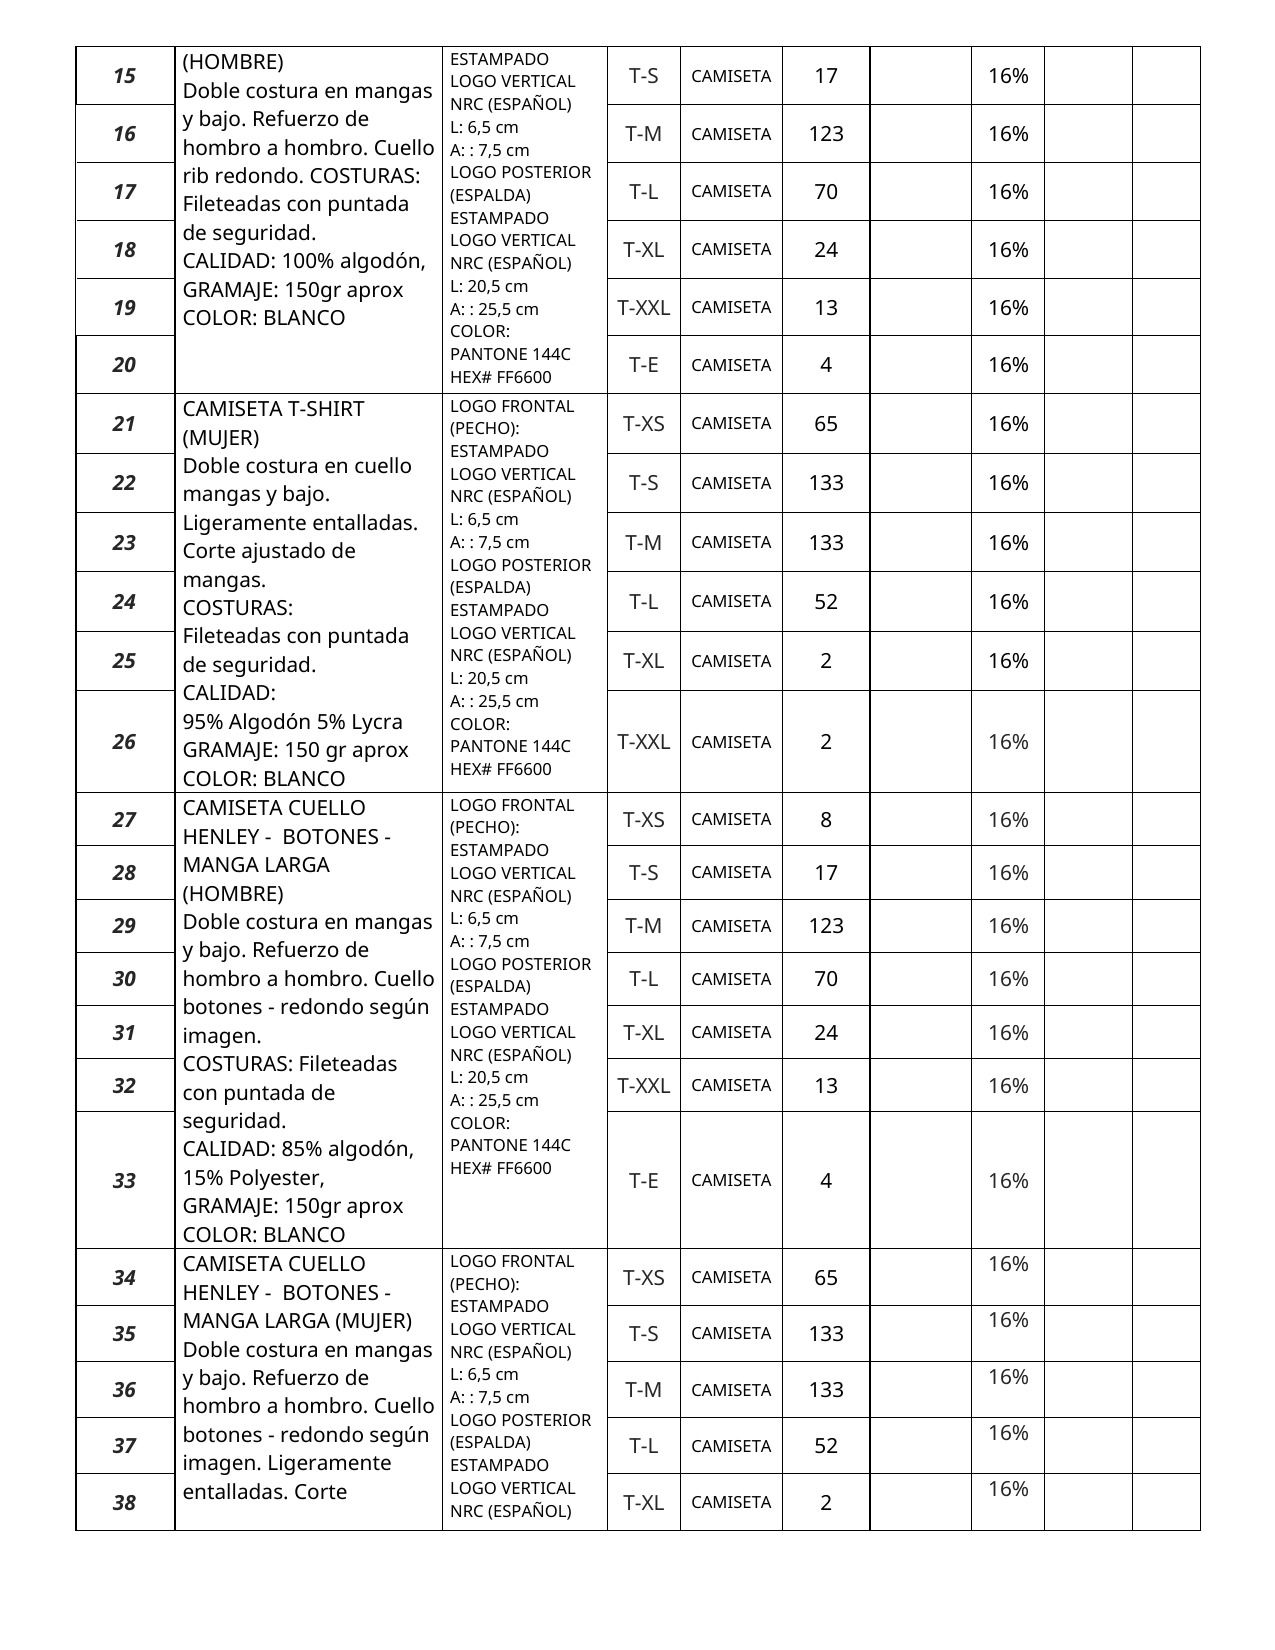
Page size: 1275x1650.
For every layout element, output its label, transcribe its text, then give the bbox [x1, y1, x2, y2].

table_cell CAMISETA [681, 572, 782, 631]
table_cell 16% [972, 1006, 1044, 1058]
table_cell T-XL [608, 1474, 680, 1529]
table_cell CAMISETA [681, 1249, 782, 1304]
table_cell [1133, 47, 1200, 104]
table_cell [1133, 953, 1200, 1005]
table_cell T-XS [608, 793, 680, 845]
table_cell [871, 1306, 971, 1361]
table_cell 13 [783, 279, 869, 335]
table_cell [871, 900, 971, 952]
table_cell 30 [77, 953, 174, 1005]
table_cell CAMISETA [681, 47, 782, 104]
table_cell 133 [783, 513, 869, 571]
table_cell [1045, 691, 1132, 792]
table_cell T-XL [608, 632, 680, 690]
table_cell 65 [783, 394, 869, 452]
table_cell [1045, 900, 1132, 952]
table_cell 21 [77, 394, 174, 452]
table_cell 16% [972, 221, 1044, 277]
table_cell [1045, 221, 1132, 277]
table_cell T-E [608, 1112, 680, 1248]
table_cell CAMISETA [681, 454, 782, 512]
table_cell [1045, 1112, 1132, 1248]
table_cell [871, 513, 971, 571]
table_cell 65 [783, 1249, 869, 1304]
table_cell [871, 691, 971, 792]
table_cell CAMISETA [681, 1006, 782, 1058]
table_cell 16% [972, 793, 1044, 845]
table_cell [1045, 1474, 1132, 1529]
table_cell 25 [77, 632, 174, 690]
table_cell [871, 1418, 971, 1473]
table_cell 2 [783, 691, 869, 792]
table_cell [1045, 454, 1132, 512]
table_cell [1045, 1362, 1132, 1417]
table_cell CAMISETA [681, 1418, 782, 1473]
table_cell CAMISETA CUELLO HENLEY - BOTONES - MANGA LARGA (MUJER) Doble costura en mangas y bajo. Refuerzo de hombro a hombro. Cuello botones - redondo según imagen. Ligeramente entalladas. Corte ajustado de mangas. Entallado para mujer COSTURAS: Fileteadas con puntada de seguridad. CALIDAD: 85% algodón, 15% Polyester, GRAMAJE: 150gr aprox COLOR: BLANCO [176, 1249, 442, 1529]
table_cell [1133, 1306, 1200, 1361]
table_cell 16% [972, 513, 1044, 571]
table_cell [1133, 632, 1200, 690]
table_cell 16% [972, 632, 1044, 690]
table_cell 16% [972, 572, 1044, 631]
table_cell CAMISETA [681, 1059, 782, 1111]
table_cell 16% [972, 953, 1044, 1005]
table_cell 16% [972, 394, 1044, 452]
table_cell [1045, 394, 1132, 452]
table_cell T-L [608, 163, 680, 220]
table_cell T-M [608, 513, 680, 571]
table_cell 36 [77, 1362, 174, 1417]
table_cell 4 [783, 1112, 869, 1248]
table_cell [1045, 793, 1132, 845]
table_cell 15 [77, 47, 174, 104]
table_cell 32 [77, 1059, 174, 1111]
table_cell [176, 47, 442, 393]
table_cell 34 [77, 1249, 174, 1304]
table_cell T-XS [608, 1249, 680, 1304]
table_cell CAMISETA [681, 513, 782, 571]
table_cell 17 [783, 47, 869, 104]
table_cell 22 [77, 454, 174, 512]
table_cell [871, 1112, 971, 1248]
table_cell [871, 1249, 971, 1304]
table_cell T-XXL [608, 279, 680, 335]
table_cell 33 [77, 1112, 174, 1248]
table_cell CAMISETA T-SHIRT (MUJER) Doble costura en cuello mangas y bajo. Ligeramente entalladas. Corte ajustado de mangas. COSTURAS: Fileteadas con puntada de seguridad. CALIDAD: 95% Algodón 5% Lycra GRAMAJE: 150 gr aprox COLOR: BLANCO [176, 394, 442, 792]
table_cell T-M [608, 1362, 680, 1417]
table_cell 16% [972, 163, 1044, 220]
table_cell [1133, 163, 1200, 220]
table_cell CAMISETA [681, 221, 782, 277]
table_cell CAMISETA [681, 691, 782, 792]
table_cell [1133, 1362, 1200, 1417]
table_cell 70 [783, 163, 869, 220]
table_cell CAMISETA [681, 1362, 782, 1417]
table_cell T-M [608, 105, 680, 162]
table_cell 24 [783, 221, 869, 277]
table_cell T-XL [608, 221, 680, 277]
table_cell [1045, 953, 1132, 1005]
table_cell T-E [608, 336, 680, 393]
table_cell T-XL [608, 1006, 680, 1058]
table_cell 70 [783, 953, 869, 1005]
table_cell 4 [783, 336, 869, 393]
table_cell CAMISETA [681, 846, 782, 898]
table_cell 27 [77, 793, 174, 845]
table_cell [871, 953, 971, 1005]
table_cell [871, 1362, 971, 1417]
table_cell 24 [77, 572, 174, 631]
table_cell T-S [608, 454, 680, 512]
table_cell 16% [972, 336, 1044, 393]
table_cell CAMISETA CUELLO HENLEY - BOTONES - MANGA LARGA (HOMBRE) Doble costura en mangas y bajo. Refuerzo de hombro a hombro. Cuello botones - redondo según imagen. COSTURAS: Fileteadas con puntada de seguridad. CALIDAD: 85% algodón, 15% Polyester, GRAMAJE: 150gr aprox COLOR: BLANCO [176, 793, 442, 1248]
table_cell CAMISETA [681, 105, 782, 162]
table_cell 8 [783, 793, 869, 845]
table_cell 16% [972, 900, 1044, 952]
table_cell 23 [77, 513, 174, 571]
table_cell 24 [783, 1006, 869, 1058]
table_cell [871, 105, 971, 162]
table_cell [1133, 513, 1200, 571]
table_cell [1133, 394, 1200, 452]
table_cell 16% [972, 691, 1044, 792]
table_cell T-L [608, 953, 680, 1005]
table_cell [1045, 1418, 1132, 1473]
table_cell CAMISETA [681, 1112, 782, 1248]
table_cell 29 [77, 900, 174, 952]
table_cell [1045, 47, 1132, 104]
table_cell [1045, 1059, 1132, 1111]
table_cell 16% [972, 1474, 1044, 1529]
table_cell [1045, 336, 1132, 393]
table_cell 28 [77, 846, 174, 898]
table_cell 26 [77, 691, 174, 792]
table_cell 16 [76, 105, 174, 162]
table_cell 123 [783, 105, 869, 162]
table_cell [871, 572, 971, 631]
table_cell 16% [972, 105, 1044, 162]
table_cell [1133, 1112, 1200, 1248]
table_cell [871, 1474, 971, 1529]
table_cell [1133, 279, 1200, 335]
table_cell [1045, 163, 1132, 220]
table_cell 16% [972, 454, 1044, 512]
table_cell 2 [783, 632, 869, 690]
table_cell [871, 47, 971, 104]
table_cell [1133, 900, 1200, 952]
table_cell T-S [608, 846, 680, 898]
table_cell [1045, 1249, 1132, 1304]
table_cell T-L [608, 1418, 680, 1473]
table_cell CAMISETA [681, 336, 782, 393]
table_cell [871, 221, 971, 277]
table_cell [1045, 572, 1132, 631]
table_cell 133 [783, 454, 869, 512]
table_cell 16% [972, 1418, 1044, 1473]
table_cell 17 [783, 846, 869, 898]
table_cell [1133, 336, 1200, 393]
table_cell [871, 1059, 971, 1111]
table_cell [443, 47, 607, 393]
table_cell CAMISETA [681, 394, 782, 452]
table_cell CAMISETA [681, 953, 782, 1005]
table_cell [871, 454, 971, 512]
table_cell [1045, 1306, 1132, 1361]
table_cell [1133, 691, 1200, 792]
table_cell [871, 336, 971, 393]
table_cell [871, 394, 971, 452]
table_cell 16% [972, 279, 1044, 335]
table_cell T-S [608, 1306, 680, 1361]
table_cell 16% [972, 1249, 1044, 1304]
table_cell 16% [972, 846, 1044, 898]
table_cell 18 [76, 220, 174, 277]
table_cell [871, 846, 971, 898]
table_cell 52 [783, 1418, 869, 1473]
table_cell [1133, 572, 1200, 631]
table_cell [871, 1006, 971, 1058]
table_cell 16% [972, 1306, 1044, 1361]
table_cell 123 [783, 900, 869, 952]
table_cell 35 [77, 1306, 174, 1361]
table_cell 31 [77, 1006, 174, 1058]
table_cell 133 [783, 1362, 869, 1417]
table_cell [871, 632, 971, 690]
table_cell 38 [77, 1474, 174, 1529]
table_cell 52 [783, 572, 869, 631]
table_cell CAMISETA [681, 163, 782, 220]
table_cell CAMISETA [681, 1306, 782, 1361]
table_cell 2 [783, 1474, 869, 1529]
table_cell [871, 163, 971, 220]
table_cell [1045, 846, 1132, 898]
table_cell [1045, 105, 1132, 162]
table_cell 16% [972, 47, 1044, 104]
table_cell 17 [76, 162, 174, 220]
table_cell T-M [608, 900, 680, 952]
table_cell [1133, 1006, 1200, 1058]
table_cell 37 [77, 1418, 174, 1473]
table_cell T-XS [608, 394, 680, 452]
table_cell T-XXL [608, 1059, 680, 1111]
table_cell 13 [783, 1059, 869, 1111]
table_cell [1133, 1474, 1200, 1529]
table_cell [1133, 221, 1200, 277]
table_cell [1133, 793, 1200, 845]
table_cell [1045, 632, 1132, 690]
table_cell 16% [972, 1059, 1044, 1111]
table_cell [1133, 454, 1200, 512]
table_cell [871, 793, 971, 845]
table_cell [1133, 105, 1200, 162]
table_cell CAMISETA [681, 1474, 782, 1529]
table_cell T-XXL [608, 691, 680, 792]
table_cell CAMISETA [681, 279, 782, 335]
table_cell [1133, 846, 1200, 898]
table_cell [1045, 279, 1132, 335]
table_cell 16% [972, 1362, 1044, 1417]
table_cell 19 [76, 278, 174, 335]
table_cell 20 [77, 336, 174, 393]
table_cell CAMISETA [681, 632, 782, 690]
table_cell CAMISETA [681, 900, 782, 952]
table_cell [871, 279, 971, 335]
table_cell [1133, 1059, 1200, 1111]
table_cell [1045, 513, 1132, 571]
table_cell [1133, 1418, 1200, 1473]
table_cell [1045, 1006, 1132, 1058]
table_cell CAMISETA [681, 793, 782, 845]
table_cell T-L [608, 572, 680, 631]
table_cell [1133, 1249, 1200, 1304]
table_cell 133 [783, 1306, 869, 1361]
table_cell T-S [608, 47, 680, 104]
table_cell 16% [972, 1112, 1044, 1248]
